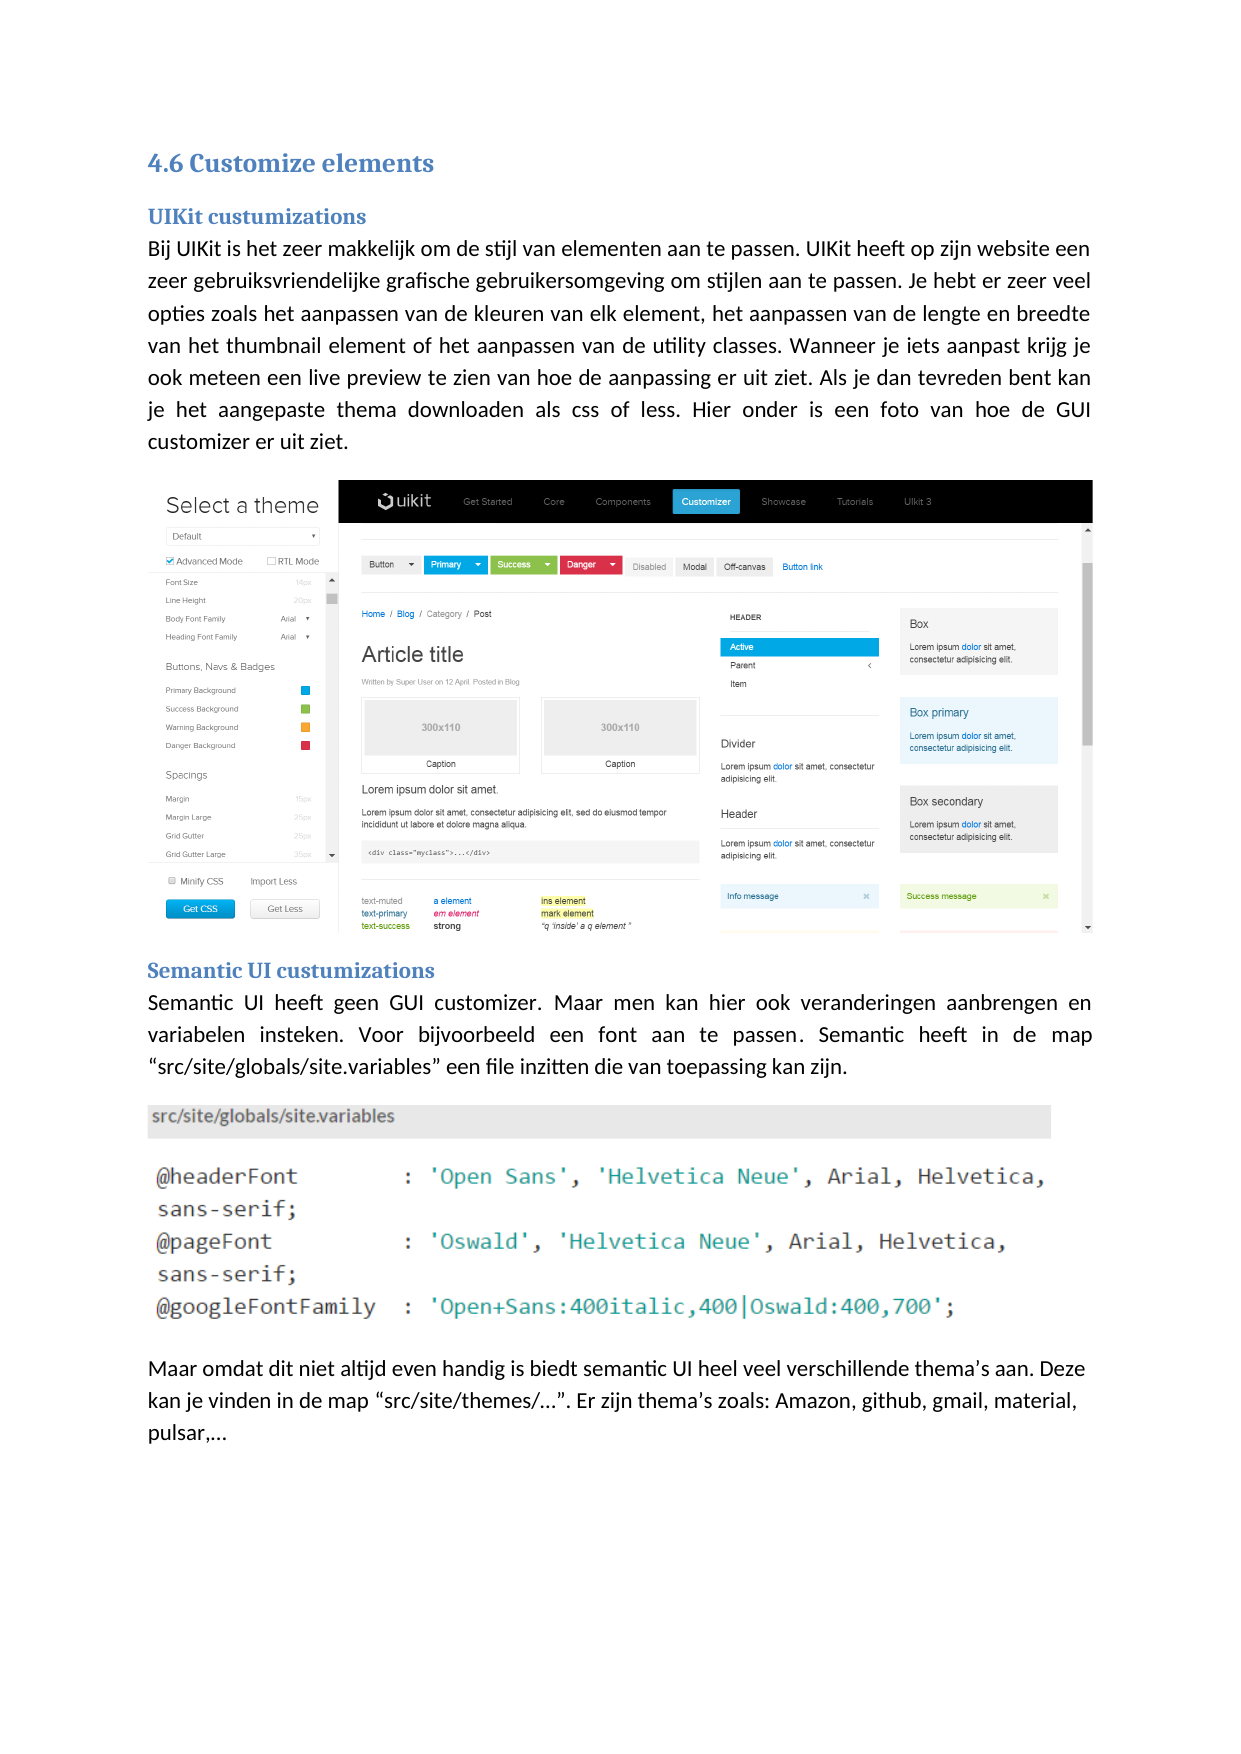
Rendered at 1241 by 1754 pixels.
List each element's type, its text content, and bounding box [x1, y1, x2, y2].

picture [147, 480, 1093, 933]
text Maar omdat dit niet altijd even handig is biedt semantic UI heel veel verschillende thema’s aan. Deze kan je vinden in de map “src/site/themes/…”. Er zijn thema’s zoals: Amazon, github, gmail, material, pulsar,… [148, 1354, 1093, 1446]
subtitle Semantic UI custumizations [148, 958, 1093, 984]
subtitle UIKit custumizations [148, 204, 1093, 231]
text Semantic UI heeft geen GUI customizer. Maar men kan hier ook veranderingen aanbrengen en variabelen insteken. Voor bijvoorbeeld een font aan te passen. Semantic heeft in de map “src/site/globals/site.variables” een file inzitten die van toepassing kan zijn. [148, 988, 1093, 1080]
picture [147, 1105, 1052, 1329]
text Bij UIKit is het zeer makkelijk om de stijl van elementen aan te passen. UIKit heeft op zijn website een zeer gebruiksvriendelijke grafische gebruikersomgeving om stijlen aan te passen. Je hebt er zeer veel opties zoals het aanpassen van de kleuren van elk element, het aanpassen van de lengte en breedte van het thumbnail element of het aanpassen van de utility classes. Wanneer je iets aanpast krijg je ook meteen een live preview te zien van hoe de aanpassing er uit ziet. Als je dan tevreden bent kan je het aangepaste thema downloaden als css of less. Hier onder is een foto van hoe de GUI customizer er uit ziet. [148, 234, 1093, 456]
subtitle 4.6 Customize elements [148, 148, 1093, 179]
